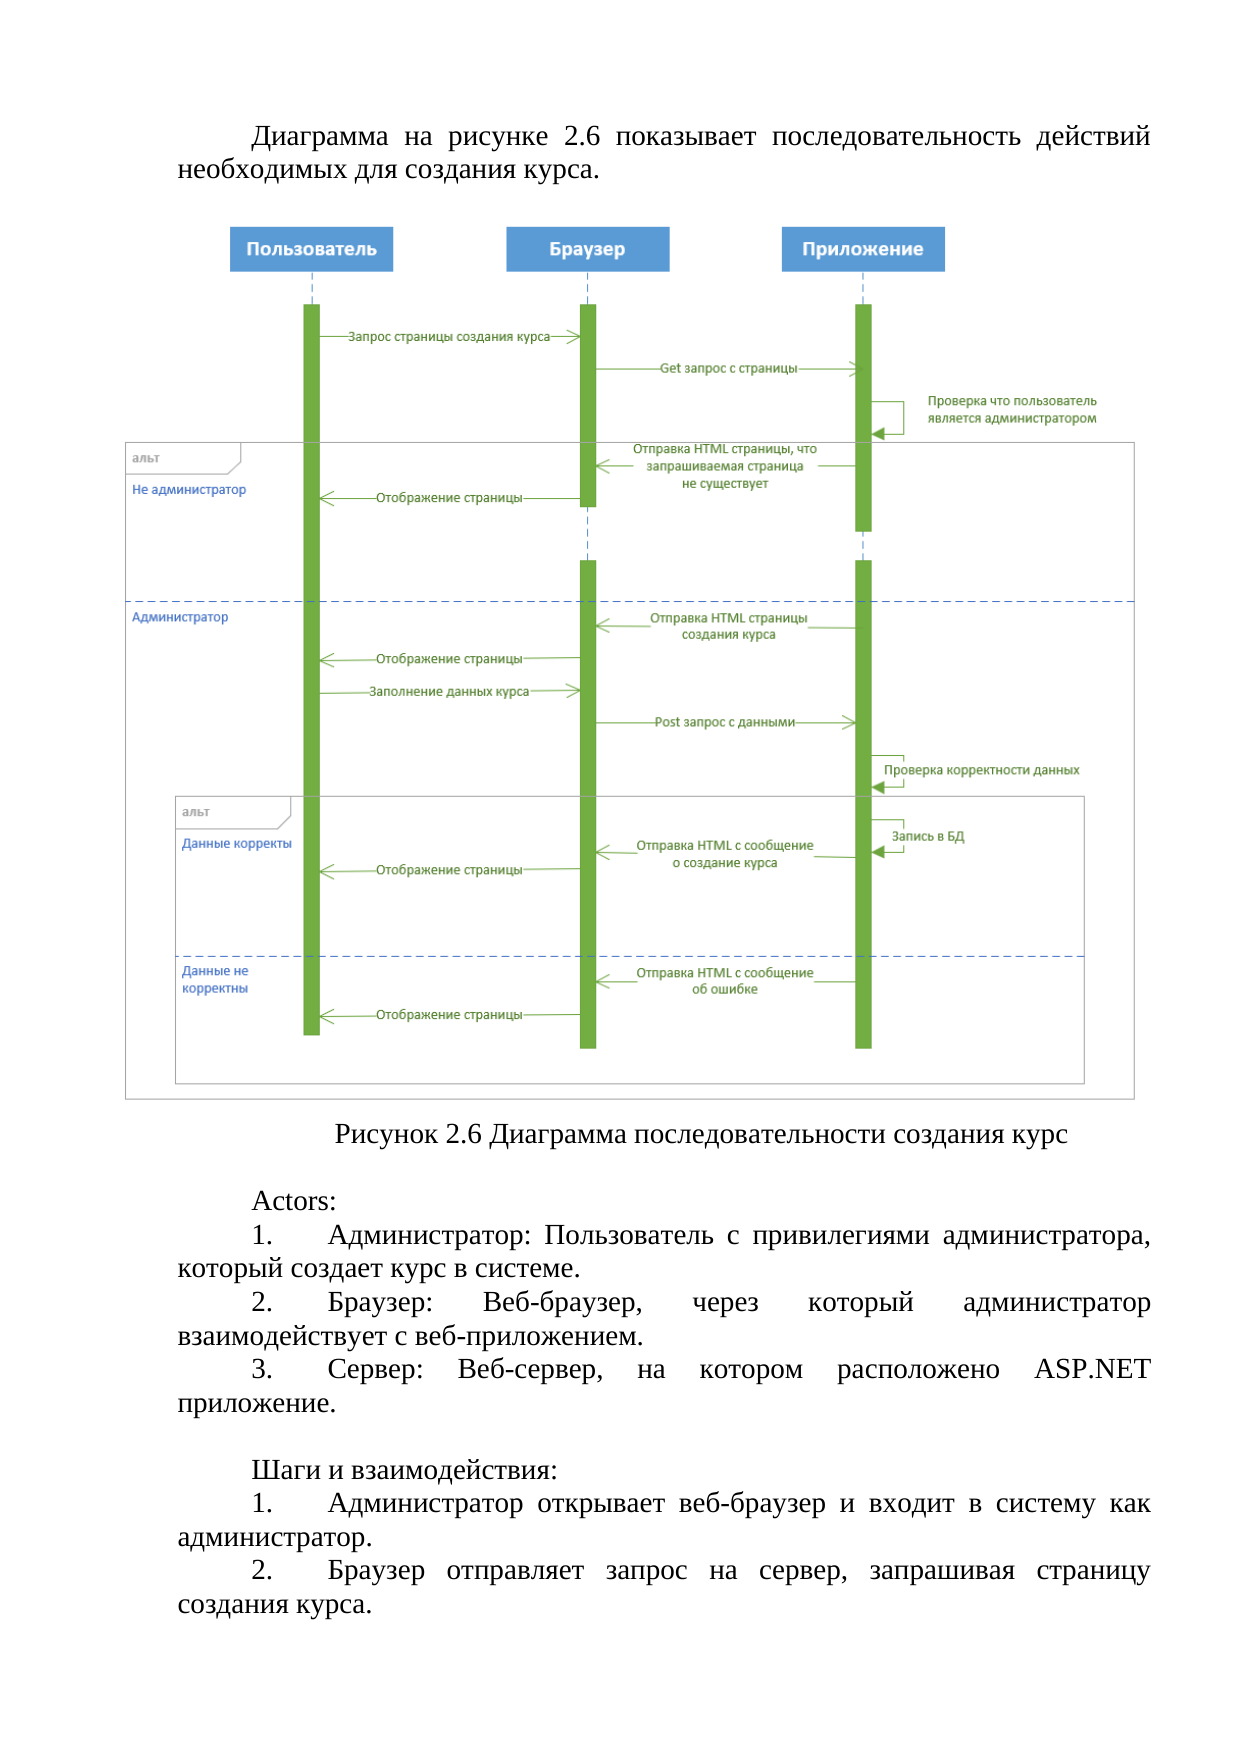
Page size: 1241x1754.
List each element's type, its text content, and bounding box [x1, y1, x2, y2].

text Actors: [177, 1183, 1152, 1217]
list Сервер: Веб-сервер, на котором расположено ASP.NET приложение. [177, 1351, 1152, 1418]
list Администратор: Пользователь с привилегиями администратора, который создает курс в системе. [177, 1217, 1152, 1284]
list Администратор открывает веб-браузер и входит в систему как администратор. [177, 1485, 1152, 1552]
list Браузер: Веб-браузер, через который администратор взаимодействует с веб-приложением. [177, 1284, 1152, 1351]
list Браузер отправляет запрос на сервер, запрашивая страницу создания курса. [177, 1552, 1152, 1619]
text Диаграмма на рисунке 2.6 показывает последовательность действий необходимых для создания курса. [177, 118, 1152, 185]
picture [73, 185, 1196, 1117]
text Рисунок 2.6 Диаграмма последовательности создания курс [177, 1117, 1152, 1150]
text Шаги и взаимодействия: [177, 1452, 1152, 1485]
